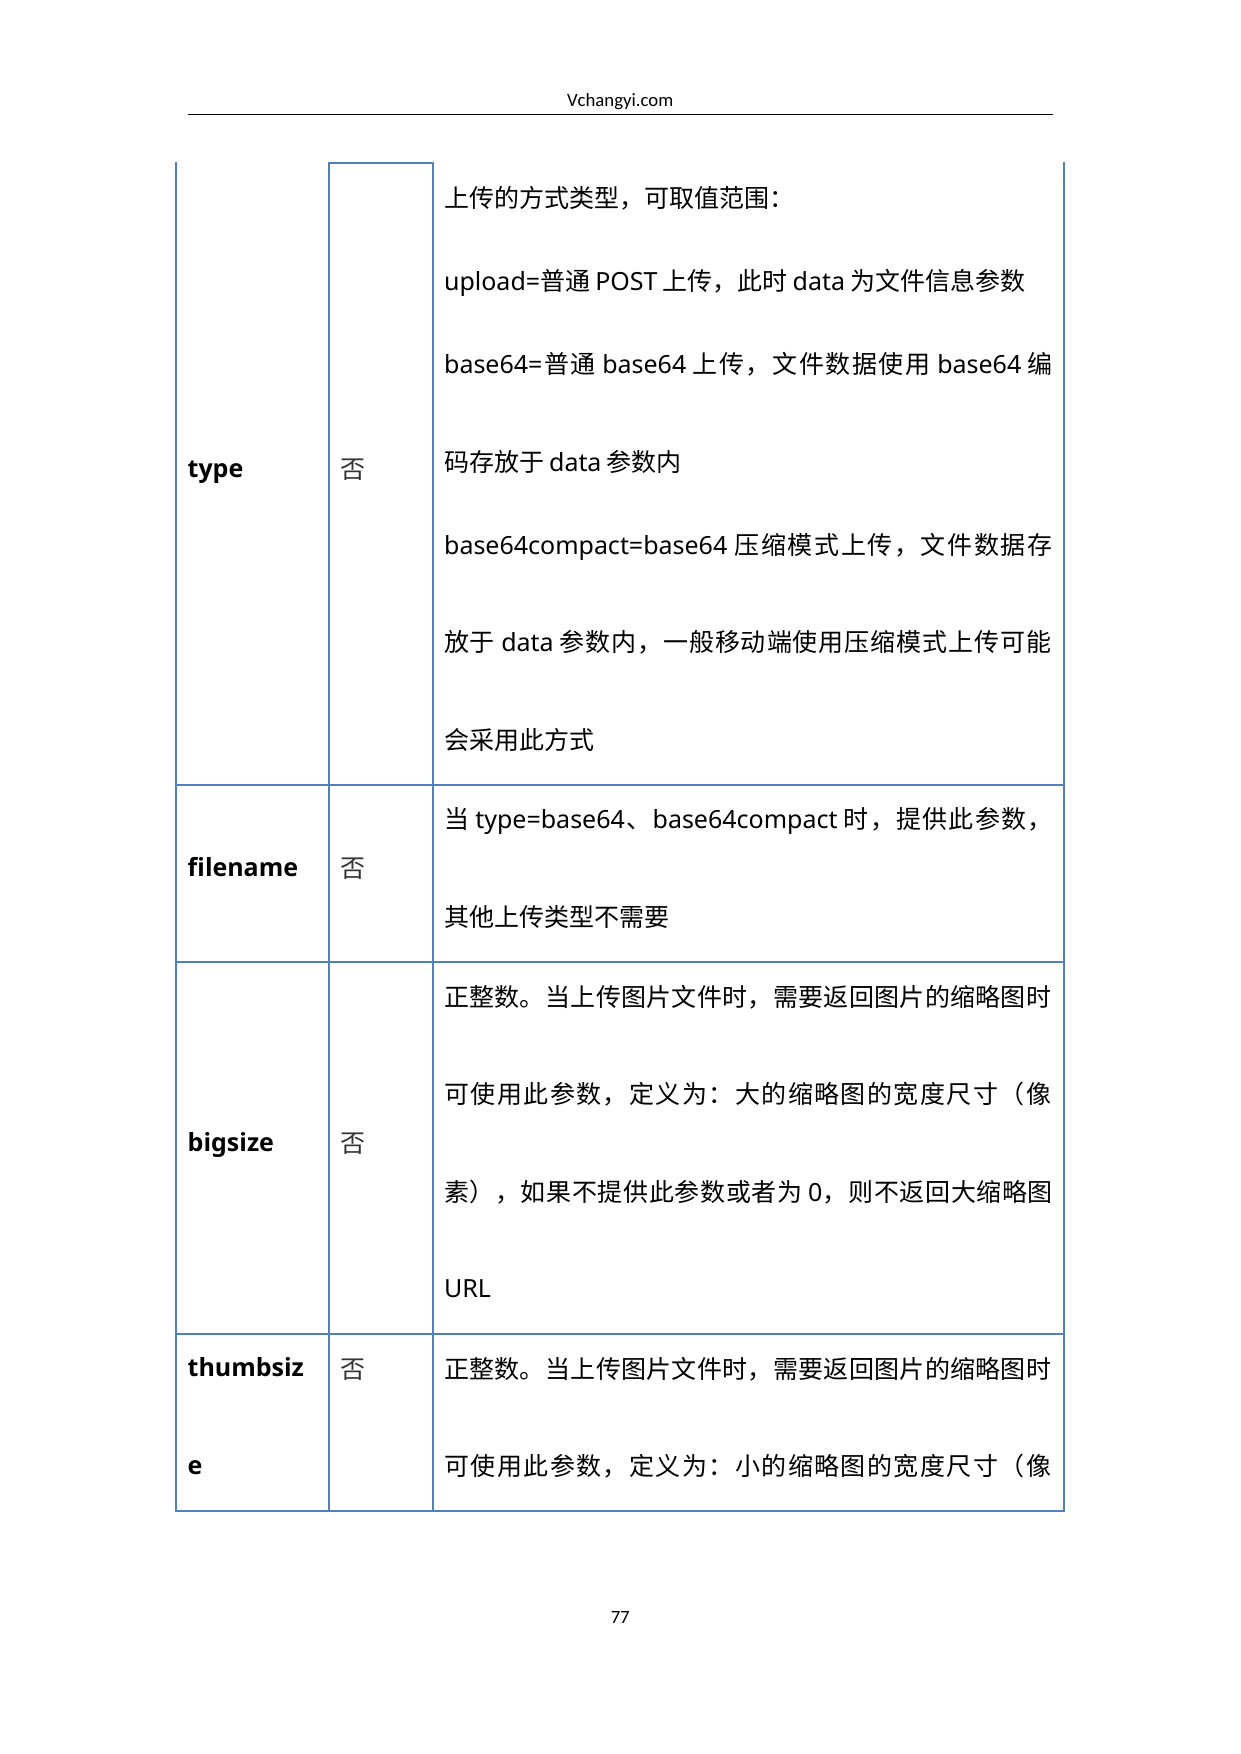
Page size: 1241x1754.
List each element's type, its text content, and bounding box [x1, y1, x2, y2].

table_cell type [177, 162, 328, 783]
table_cell filename [177, 786, 328, 961]
table_cell 否 [330, 164, 432, 783]
table_cell bigsize [177, 963, 328, 1333]
table_cell thumbsize [177, 1335, 328, 1510]
table_cell 否 [330, 963, 432, 1333]
table_cell 否 [330, 1335, 432, 1510]
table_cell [434, 1335, 1063, 1510]
table_cell 正整数。当上传图片文件时，需要返回图片的缩略图时可使用此参数，定义为：大的缩略图的宽度尺寸（像素），如果不提供此参数或者为0，则不返回大缩略图URL [434, 963, 1063, 1333]
table_cell 当type=base64、base64compact时，提供此参数，其他上传类型不需要 [434, 786, 1063, 961]
table_cell 上传的方式类型，可取值范围： upload=普通POST上传，此时data为文件信息参数 base64=普通base64上传，文件数据使用base64编码存放于data参数内 base64compact=base64压缩模式上传，文件数据存放于data参数内，一般移动端使用压缩模式上传可能会采用此方式 [434, 162, 1063, 783]
table_cell 否 [330, 786, 432, 961]
